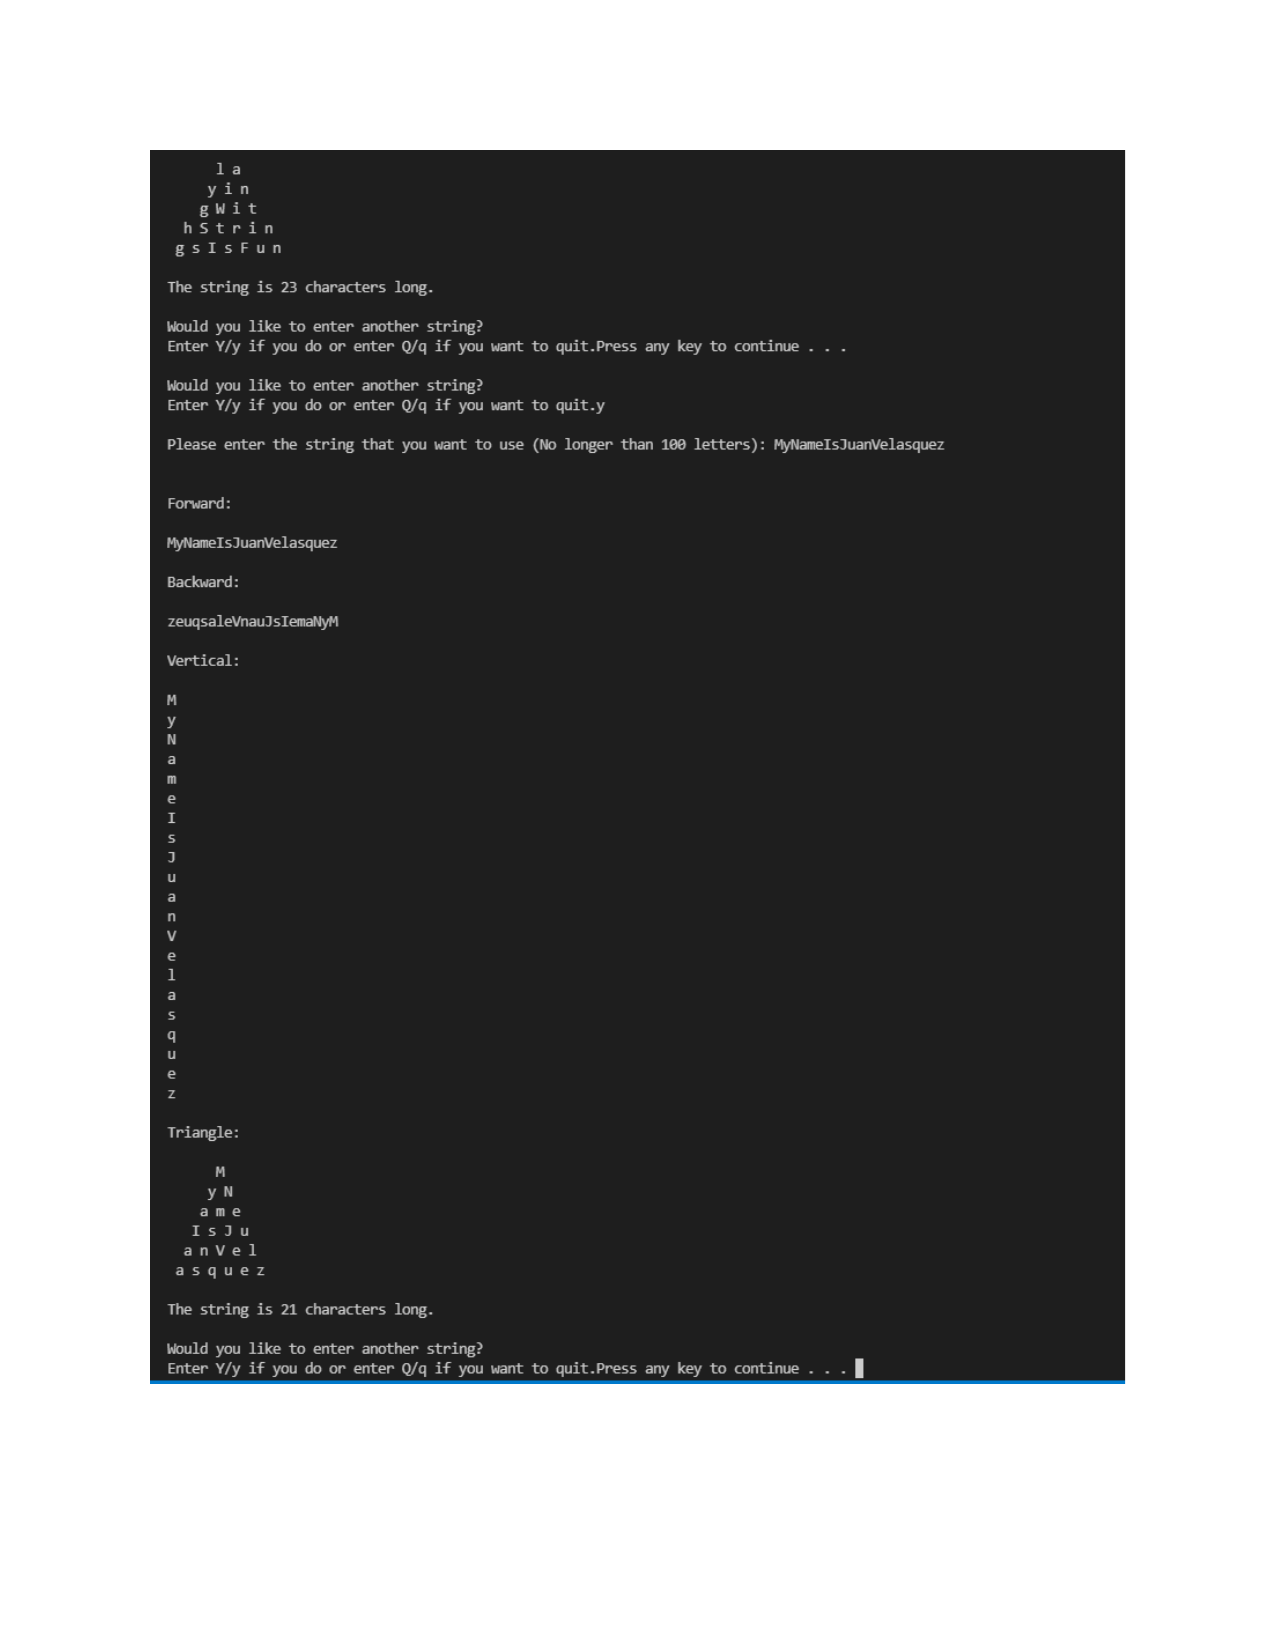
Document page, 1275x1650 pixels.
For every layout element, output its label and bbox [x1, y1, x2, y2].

picture [150, 150, 1125, 1384]
